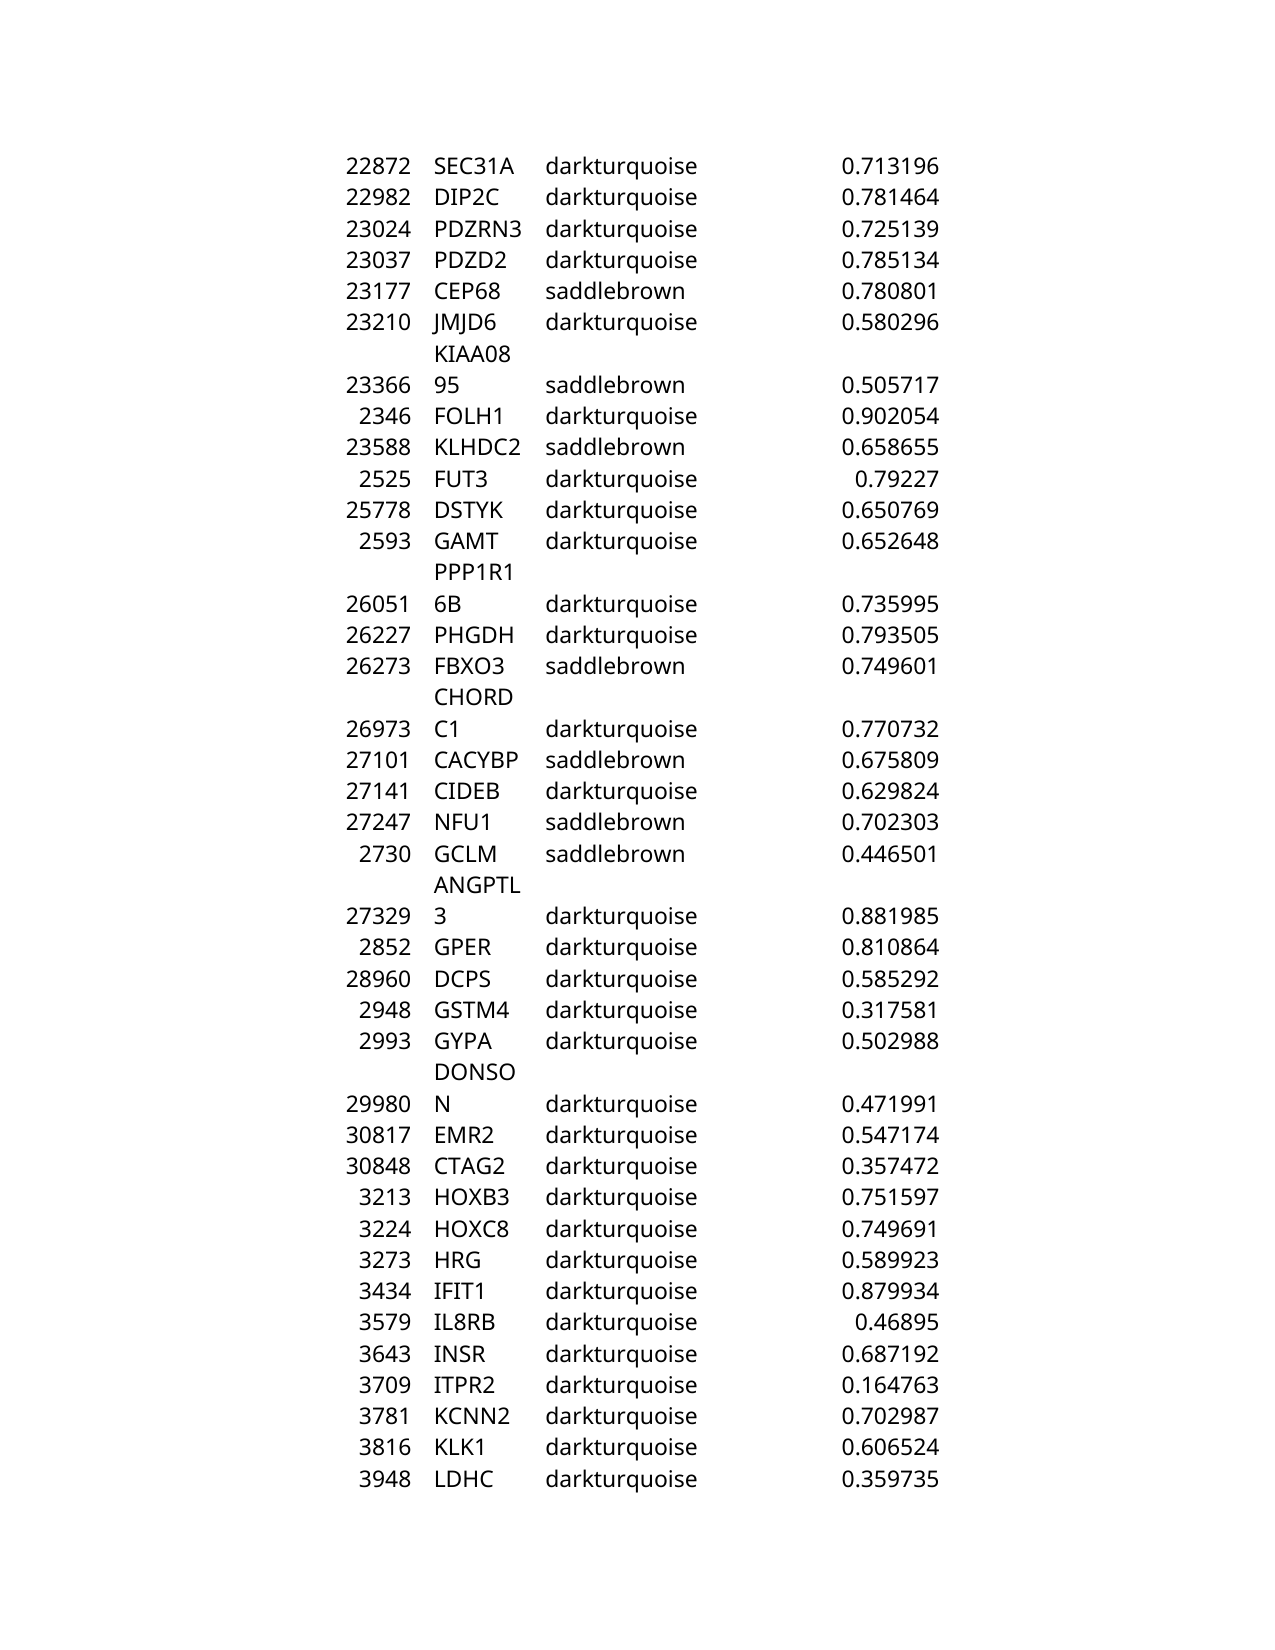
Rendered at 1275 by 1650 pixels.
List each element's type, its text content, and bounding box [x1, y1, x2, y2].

table_cell saddlebrown [534, 838, 759, 869]
table_cell 22982 [325, 181, 422, 212]
table_cell 28960 [325, 963, 422, 994]
table_cell 0.658655 [759, 431, 950, 462]
table_cell darkturquoise [534, 681, 759, 744]
table_cell 2346 [325, 400, 422, 431]
table_cell 3709 [325, 1369, 422, 1400]
table_cell 25778 [325, 494, 422, 525]
table_cell ITPR2 [422, 1369, 534, 1400]
table_cell 26051 [325, 556, 422, 619]
table_cell KIAA0895 [422, 338, 534, 400]
table_cell 0.629824 [759, 775, 950, 806]
table_cell SEC31A [422, 150, 534, 181]
table_cell 23177 [325, 275, 422, 306]
table_cell CEP68 [422, 275, 534, 306]
table_cell HOXC8 [422, 1213, 534, 1244]
table_cell darkturquoise [534, 181, 759, 212]
table_cell darkturquoise [534, 1181, 759, 1212]
table_cell saddlebrown [534, 275, 759, 306]
table_cell darkturquoise [534, 963, 759, 994]
table_cell darkturquoise [534, 525, 759, 556]
table_cell saddlebrown [534, 650, 759, 681]
table_cell 0.881985 [759, 869, 950, 931]
table_cell 3948 [325, 1463, 422, 1494]
table_cell 0.471991 [759, 1056, 950, 1119]
table_cell 3224 [325, 1213, 422, 1244]
table_cell 27329 [325, 869, 422, 931]
table_cell 30848 [325, 1150, 422, 1181]
table_cell 2730 [325, 838, 422, 869]
table_cell 29980 [325, 1056, 422, 1119]
table_cell 2593 [325, 525, 422, 556]
table_cell darkturquoise [534, 494, 759, 525]
table_cell KLHDC2 [422, 431, 534, 462]
table_cell 2993 [325, 1025, 422, 1056]
table_cell 23037 [325, 244, 422, 275]
table_cell 0.785134 [759, 244, 950, 275]
table_cell saddlebrown [534, 806, 759, 837]
table_cell KLK1 [422, 1431, 534, 1462]
table_cell darkturquoise [534, 1213, 759, 1244]
table_cell FBXO3 [422, 650, 534, 681]
table_cell darkturquoise [534, 775, 759, 806]
table_cell PHGDH [422, 619, 534, 650]
table_cell CIDEB [422, 775, 534, 806]
table_cell darkturquoise [534, 244, 759, 275]
table_cell darkturquoise [534, 1338, 759, 1369]
table_cell darkturquoise [534, 869, 759, 931]
table_cell 0.652648 [759, 525, 950, 556]
table_cell 3434 [325, 1275, 422, 1306]
table_cell 0.780801 [759, 275, 950, 306]
table_cell darkturquoise [534, 400, 759, 431]
table_cell darkturquoise [534, 1119, 759, 1150]
table_cell 0.589923 [759, 1244, 950, 1275]
table_cell 23588 [325, 431, 422, 462]
table_cell DONSON [422, 1056, 534, 1119]
table_cell GAMT [422, 525, 534, 556]
table_cell darkturquoise [534, 1275, 759, 1306]
table_cell 2852 [325, 931, 422, 962]
table_cell DCPS [422, 963, 534, 994]
table_cell FOLH1 [422, 400, 534, 431]
table_cell GPER [422, 931, 534, 962]
table_cell NFU1 [422, 806, 534, 837]
table_cell 0.359735 [759, 1463, 950, 1494]
table_cell PDZRN3 [422, 213, 534, 244]
table_cell saddlebrown [534, 744, 759, 775]
table_cell darkturquoise [534, 463, 759, 494]
table_cell 0.749691 [759, 1213, 950, 1244]
table_cell 0.793505 [759, 619, 950, 650]
table_cell 0.725139 [759, 213, 950, 244]
table_cell darkturquoise [534, 1463, 759, 1494]
table_cell CTAG2 [422, 1150, 534, 1181]
table_cell darkturquoise [534, 1369, 759, 1400]
table_cell 23024 [325, 213, 422, 244]
table_cell darkturquoise [534, 150, 759, 181]
table_cell darkturquoise [534, 1150, 759, 1181]
table_cell 2525 [325, 463, 422, 494]
table_cell 0.585292 [759, 963, 950, 994]
table_cell LDHC [422, 1463, 534, 1494]
table_cell 0.781464 [759, 181, 950, 212]
table_cell GCLM [422, 838, 534, 869]
table_cell 23366 [325, 338, 422, 400]
table_cell PDZD2 [422, 244, 534, 275]
table_cell CACYBP [422, 744, 534, 775]
table_cell 3579 [325, 1306, 422, 1337]
table_cell darkturquoise [534, 556, 759, 619]
table_cell 2948 [325, 994, 422, 1025]
table_cell darkturquoise [534, 619, 759, 650]
table_cell DIP2C [422, 181, 534, 212]
table_cell 3213 [325, 1181, 422, 1212]
table_cell 3781 [325, 1400, 422, 1431]
table_cell FUT3 [422, 463, 534, 494]
table_cell 27247 [325, 806, 422, 837]
table_cell CHORDC1 [422, 681, 534, 744]
table_cell 3816 [325, 1431, 422, 1462]
table_cell EMR2 [422, 1119, 534, 1150]
table_cell HOXB3 [422, 1181, 534, 1212]
table_cell 0.751597 [759, 1181, 950, 1212]
table_cell saddlebrown [534, 431, 759, 462]
table_cell 0.446501 [759, 838, 950, 869]
table_cell ANGPTL3 [422, 869, 534, 931]
table_cell IL8RB [422, 1306, 534, 1337]
table_cell 3273 [325, 1244, 422, 1275]
table_cell 30817 [325, 1119, 422, 1150]
table_cell 0.580296 [759, 306, 950, 337]
table_cell 22872 [325, 150, 422, 181]
table_cell 27141 [325, 775, 422, 806]
table_cell 0.46895 [759, 1306, 950, 1337]
table_cell 0.749601 [759, 650, 950, 681]
table_cell 0.505717 [759, 338, 950, 400]
table_cell 0.879934 [759, 1275, 950, 1306]
table_cell KCNN2 [422, 1400, 534, 1431]
table_cell darkturquoise [534, 1306, 759, 1337]
table_cell PPP1R16B [422, 556, 534, 619]
table_cell 0.317581 [759, 994, 950, 1025]
table_cell INSR [422, 1338, 534, 1369]
table_cell 0.164763 [759, 1369, 950, 1400]
table_cell 26273 [325, 650, 422, 681]
table_cell 0.79227 [759, 463, 950, 494]
table_cell 0.702303 [759, 806, 950, 837]
table_cell darkturquoise [534, 931, 759, 962]
table_cell 0.547174 [759, 1119, 950, 1150]
table_cell 0.606524 [759, 1431, 950, 1462]
table_cell 27101 [325, 744, 422, 775]
table_cell darkturquoise [534, 1025, 759, 1056]
table_cell HRG [422, 1244, 534, 1275]
table_cell 26227 [325, 619, 422, 650]
table_cell darkturquoise [534, 1056, 759, 1119]
table_cell darkturquoise [534, 994, 759, 1025]
table_cell darkturquoise [534, 1400, 759, 1431]
table_cell JMJD6 [422, 306, 534, 337]
table_cell darkturquoise [534, 1431, 759, 1462]
table_cell 0.675809 [759, 744, 950, 775]
table_cell darkturquoise [534, 213, 759, 244]
table_cell 0.687192 [759, 1338, 950, 1369]
table_cell GSTM4 [422, 994, 534, 1025]
table_cell 23210 [325, 306, 422, 337]
table_cell 0.810864 [759, 931, 950, 962]
table_cell 0.713196 [759, 150, 950, 181]
table_cell 26973 [325, 681, 422, 744]
table_cell darkturquoise [534, 306, 759, 337]
table_cell 0.650769 [759, 494, 950, 525]
table_cell 0.702987 [759, 1400, 950, 1431]
table_cell 0.735995 [759, 556, 950, 619]
table_cell IFIT1 [422, 1275, 534, 1306]
table_cell GYPA [422, 1025, 534, 1056]
table_cell darkturquoise [534, 1244, 759, 1275]
table_cell 3643 [325, 1338, 422, 1369]
table_cell saddlebrown [534, 338, 759, 400]
table_cell 0.502988 [759, 1025, 950, 1056]
table_cell 0.357472 [759, 1150, 950, 1181]
table_cell 0.770732 [759, 681, 950, 744]
table_cell 0.902054 [759, 400, 950, 431]
table_cell DSTYK [422, 494, 534, 525]
